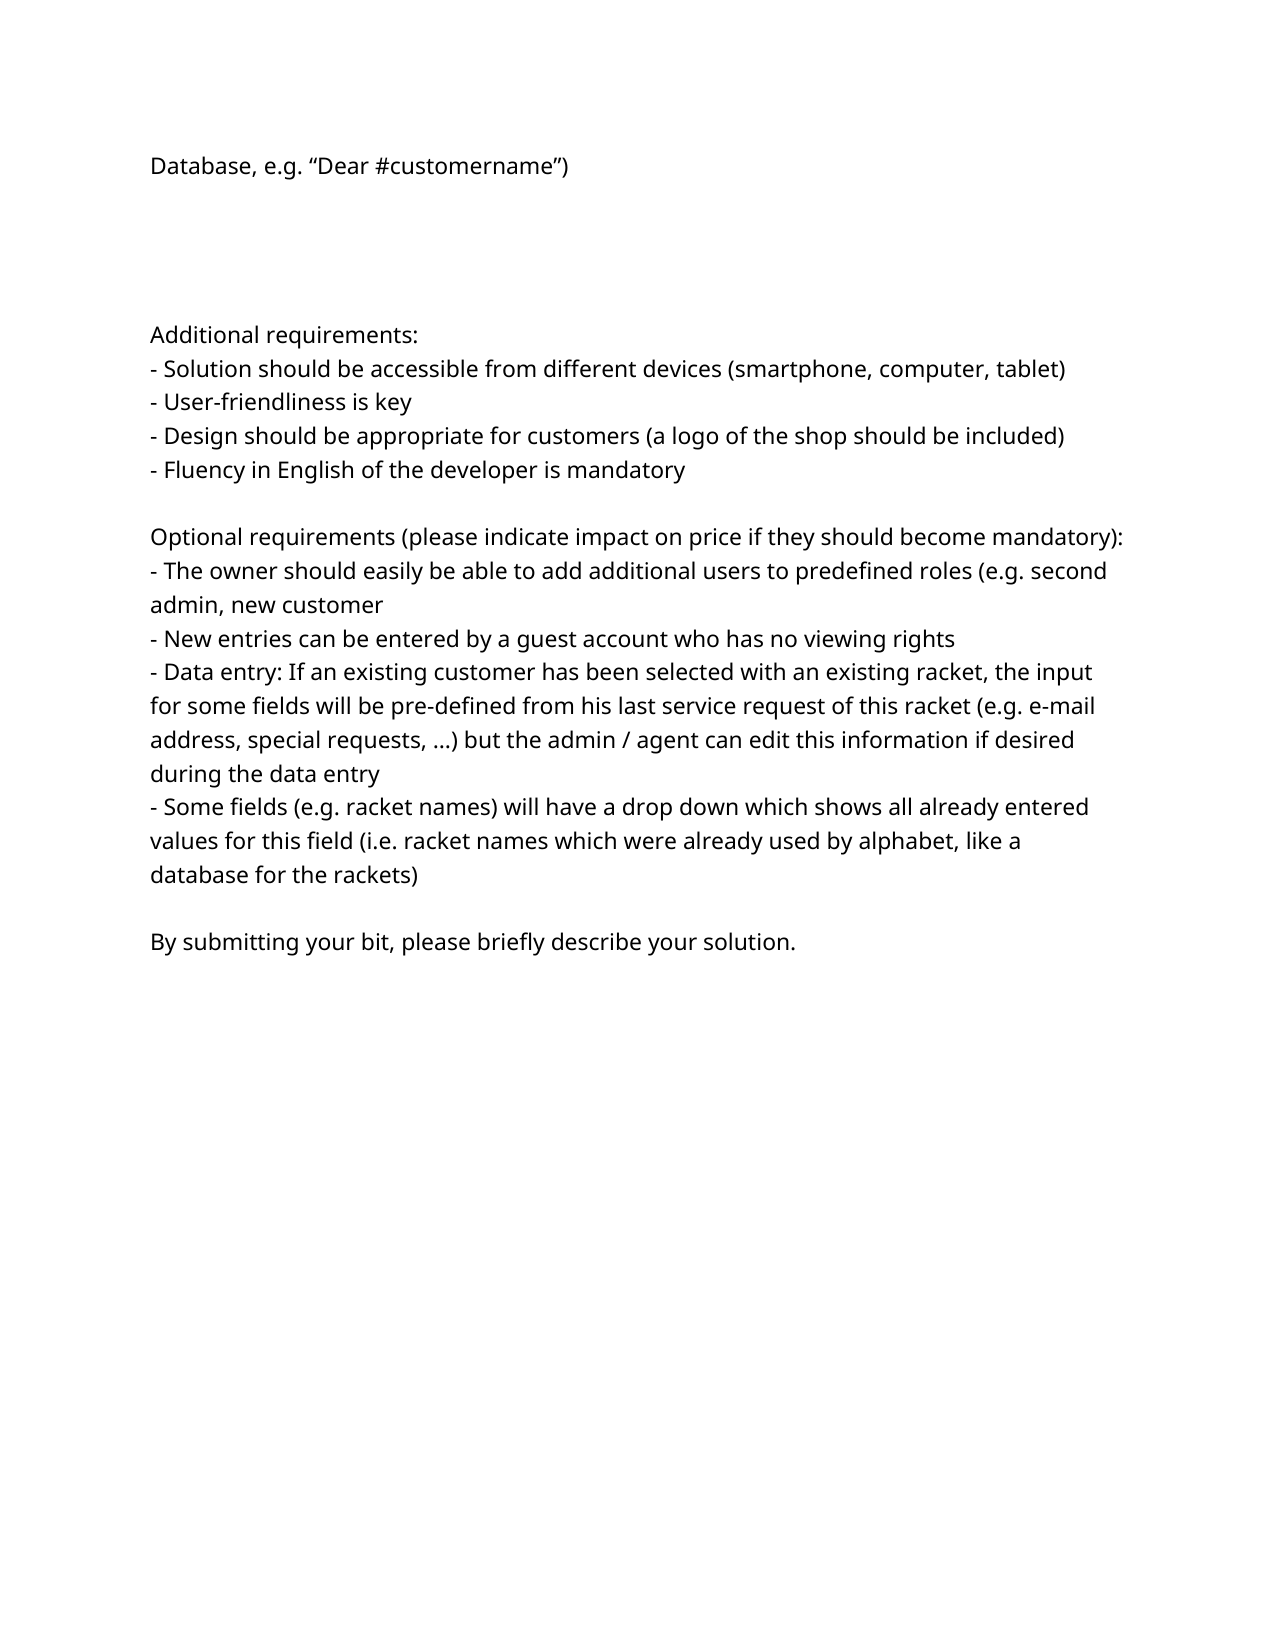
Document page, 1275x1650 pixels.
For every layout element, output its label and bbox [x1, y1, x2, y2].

text [150, 150, 1125, 957]
